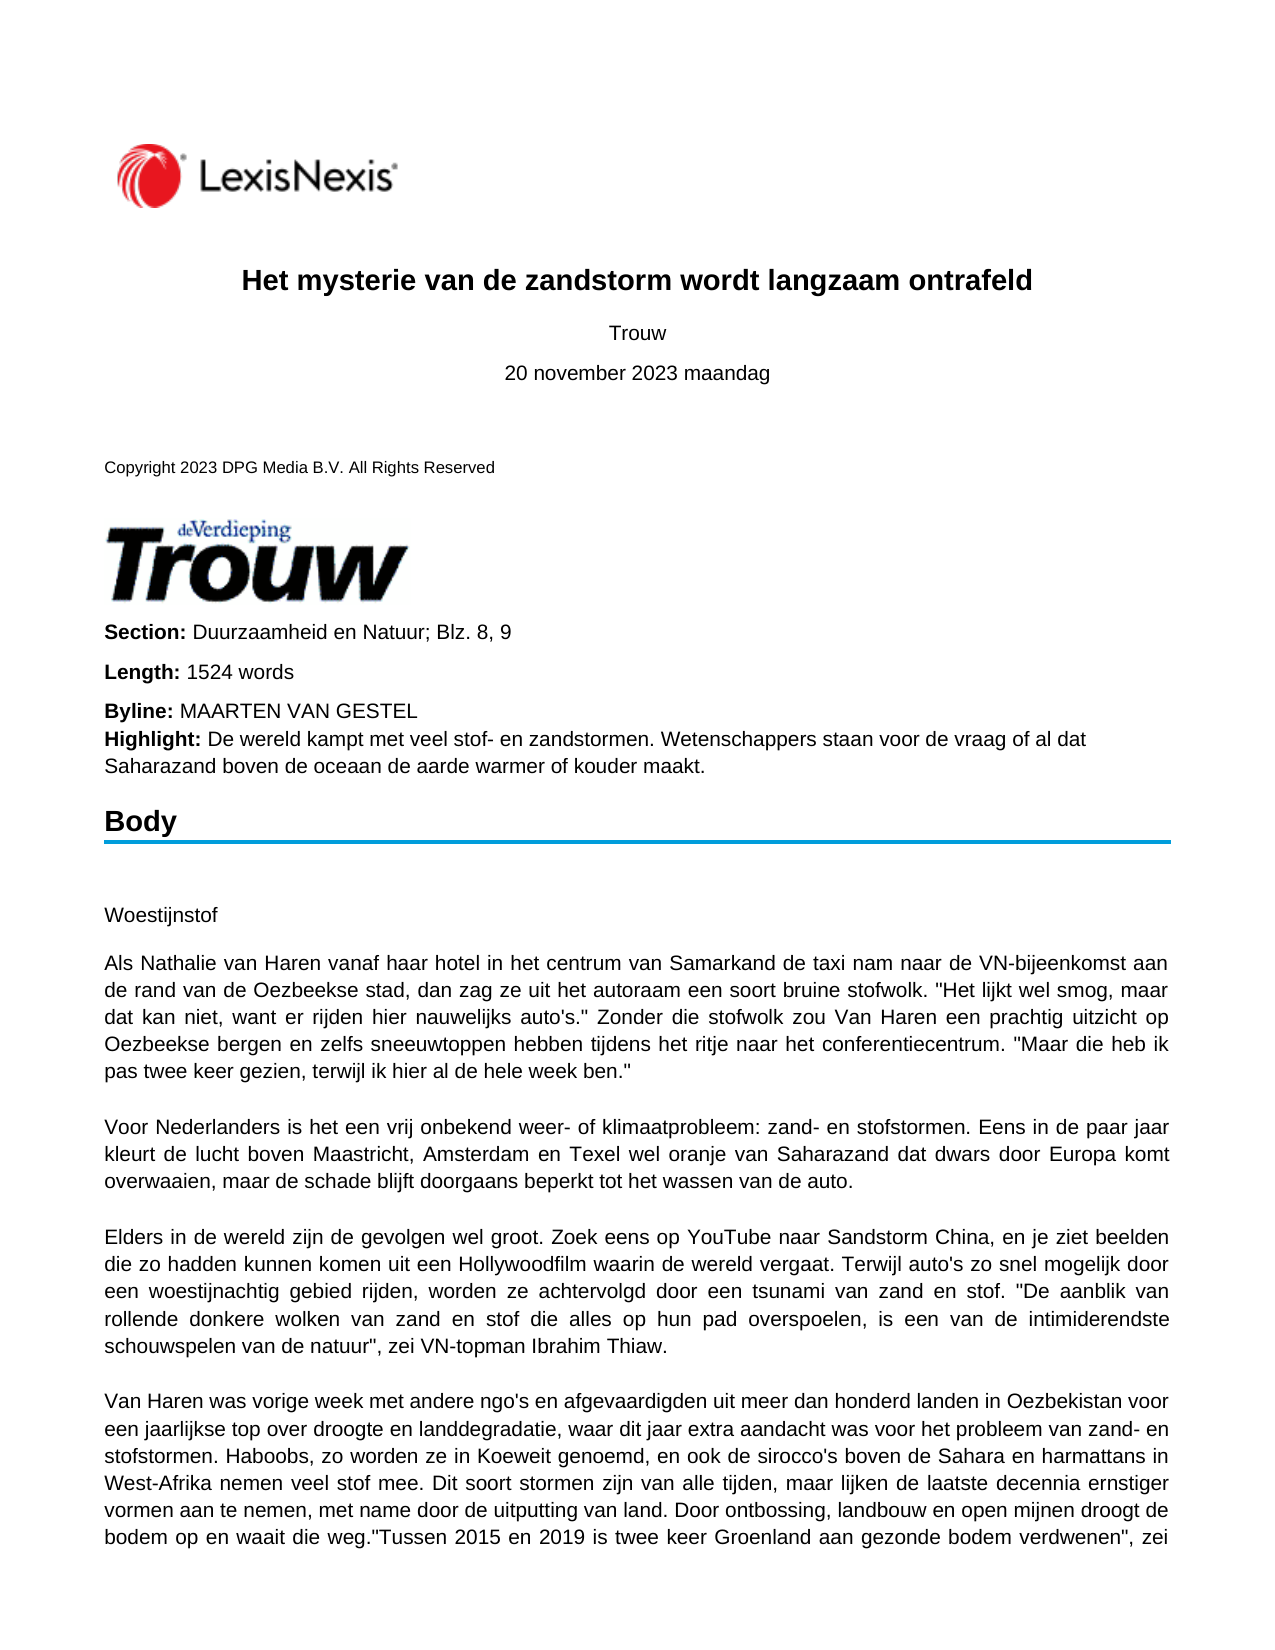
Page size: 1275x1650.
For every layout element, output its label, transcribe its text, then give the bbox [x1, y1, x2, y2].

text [104, 1386, 1171, 1549]
text Voor Nederlanders is het een vrij onbekend weer- of klimaatprobleem: zand- en stofstormen. Eens in de paar jaar kleurt de lucht boven Maastricht, Amsterdam en Texel wel oranje van Saharazand dat dwars door Europa komt overwaaien, maar de schade blijft doorgaans beperkt tot het wassen van de auto. [104, 1112, 1171, 1193]
text Highlight: De wereld kampt met veel stof- en zandstormen. Wetenschappers staan voor de vraag of al dat Saharazand boven de oceaan de aarde warmer of kouder maakt. [104, 723, 1171, 777]
text Elders in de wereld zijn de gevolgen wel groot. Zoek eens op YouTube naar Sandstorm China, en je ziet beelden die zo hadden kunnen komen uit een Hollywoodfilm waarin de wereld vergaat. Terwijl auto's zo snel mogelijk door een woestijnachtig gebied rijden, worden ze achtervolgd door een tsunami van zand en stof. "De aanblik van rollende donkere wolken van zand en stof die alles op hun pad overspoelen, is een van de intimiderendste schouwspelen van de natuur", zei VN-topman Ibrahim Thiaw. [104, 1222, 1171, 1357]
text Trouw [104, 318, 1171, 345]
text Woestijnstof [104, 900, 1171, 927]
text Section: Duurzaamheid en Natuur; Blz. 8, 9 [104, 617, 1171, 644]
text Length: 1524 words [104, 657, 1171, 684]
text Als Nathalie van Haren vanaf haar hotel in het centrum van Samarkand de taxi nam naar de VN-bijeenkomst aan de rand van de Oezbeekse stad, dan zag ze uit het autoraam een soort bruine stofwolk. "Het lijkt wel smog, maar dat kan niet, want er rijden hier nauwelijks auto's." Zonder die stofwolk zou Van Haren een prachtig uitzicht op Oezbeekse bergen en zelfs sneeuwtoppen hebben tijdens het ritje naar het conferentiecentrum. "Maar die heb ik pas twee keer gezien, terwijl ik hier al de hele week ben." [104, 948, 1171, 1083]
text Copyright 2023 DPG Media B.V. All Rights Reserved [104, 426, 1171, 477]
text Byline: MAARTEN VAN GESTEL [104, 696, 1171, 723]
text 20 november 2023 maandag [104, 357, 1171, 384]
picture [104, 144, 412, 208]
subtitle Het mysterie van de zandstorm wordt langzaam ontrafeld [104, 261, 1171, 297]
text Body [104, 802, 1171, 838]
